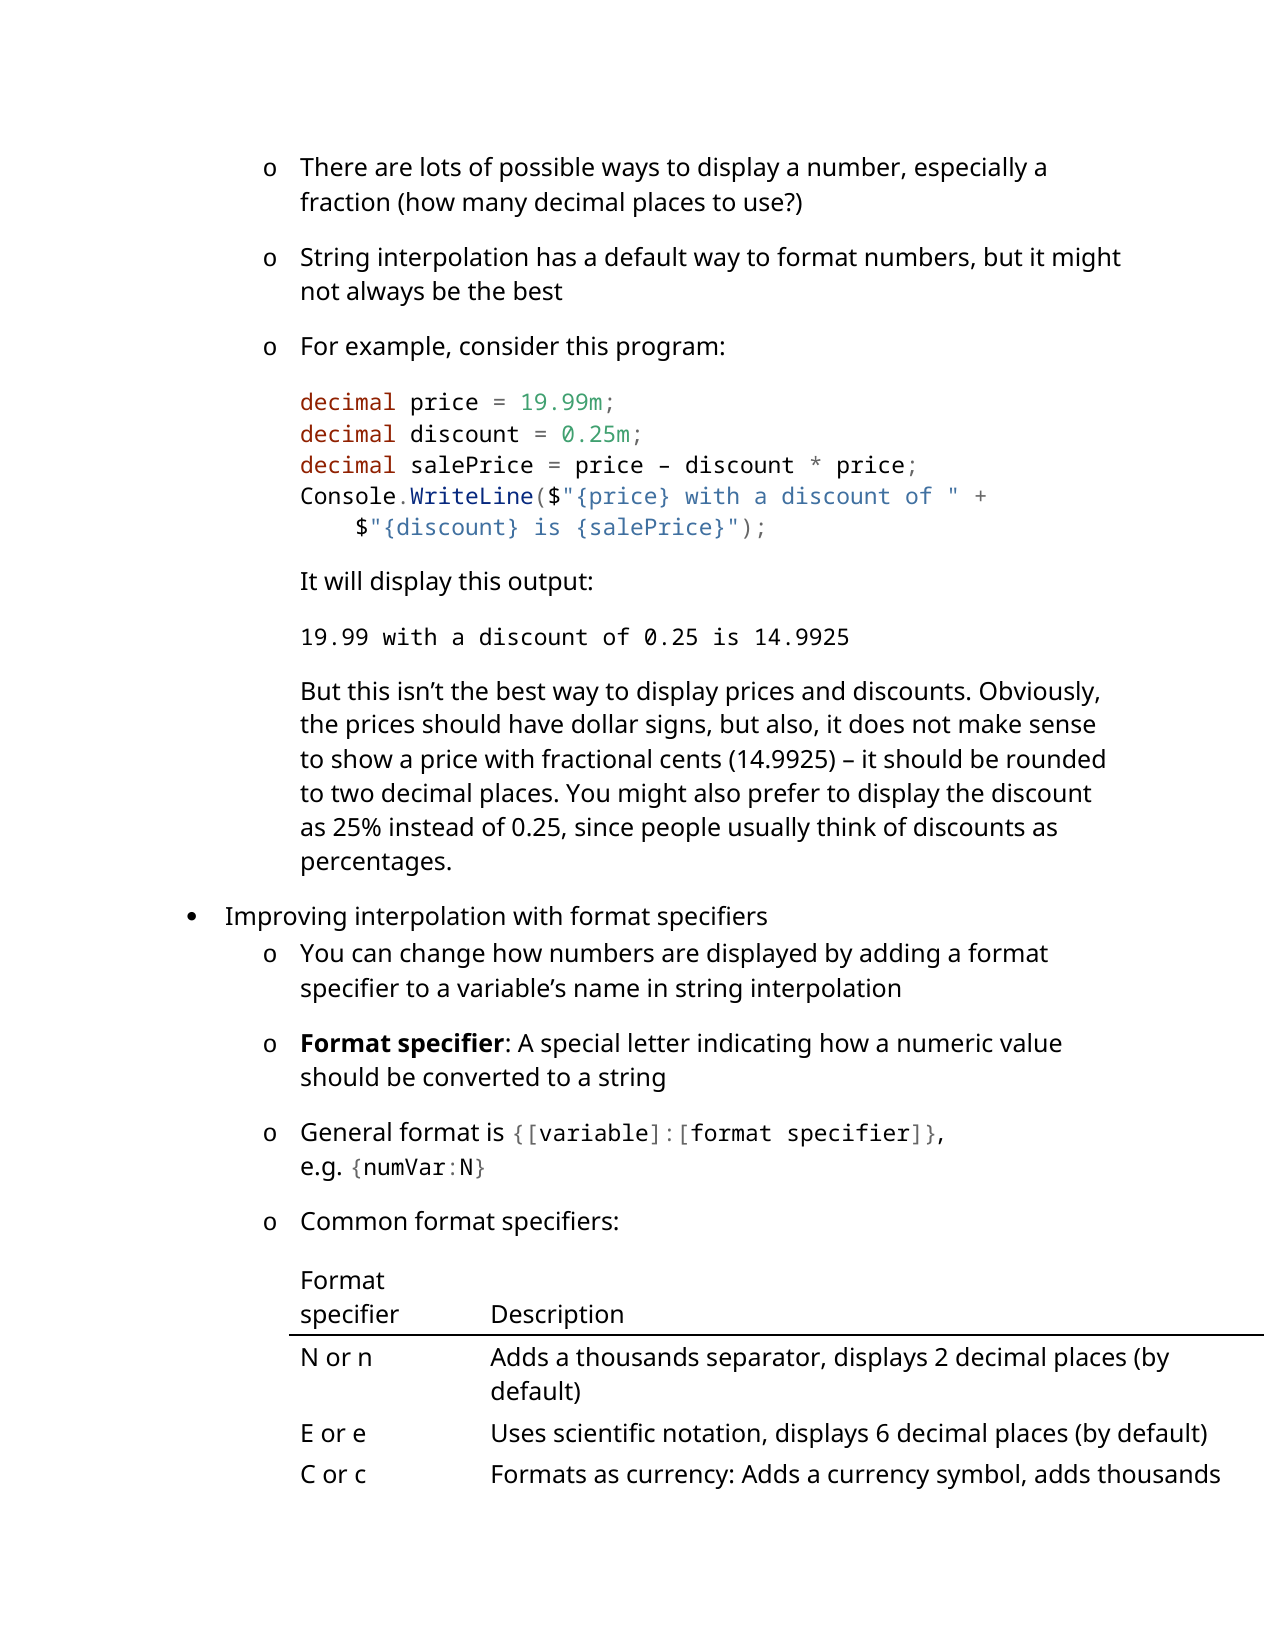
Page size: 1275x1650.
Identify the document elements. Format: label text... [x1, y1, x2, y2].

list 19.99 with a discount of 0.25 is 14.9925 [262, 618, 1125, 652]
table_cell Uses scientific notation, displays 6 decimal places (by default) [479, 1412, 1264, 1453]
table_cell Adds a thousands separator, displays 2 decimal places (by default) [479, 1336, 1264, 1412]
table_header Format specifier [289, 1259, 479, 1334]
list Common format specifiers: [262, 1204, 1125, 1238]
list decimal price = 19.99m; decimal discount = 0.25m; decimal salePrice = price – discount * price; Console.WriteLine($"{price} with a discount of " + $"{discount} is {salePrice}"); [262, 383, 1125, 542]
table_cell C or c [289, 1453, 479, 1495]
list For example, consider this program: [262, 328, 1125, 363]
list There are lots of possible ways to display a number, especially a fraction (how many decimal places to use?) [262, 150, 1125, 218]
table_header Description [479, 1259, 1264, 1334]
list String interpolation has a default way to format numbers, but it might not always be the best [262, 239, 1125, 307]
table_cell N or n [289, 1336, 479, 1412]
list But this isn’t the best way to display prices and discounts. Obviously, the prices should have dollar signs, but also, it does not make sense to show a price with fractional cents (14.9925) – it should be rounded to two decimal places. You might also prefer to display the discount as 25% instead of 0.25, since people usually think of discounts as percentages. [262, 673, 1125, 877]
list General format is {[variable]:[format specifier]}, e.g. {numVar:N} [262, 1114, 1125, 1183]
list You can change how numbers are displayed by adding a format specifier to a variable’s name in string interpolation [262, 936, 1125, 1004]
list Improving interpolation with format specifiers [187, 898, 1125, 932]
table_cell E or e [289, 1412, 479, 1453]
list Format specifier: A special letter indicating how a numeric value should be converted to a string [262, 1025, 1125, 1094]
list It will display this output: [262, 563, 1125, 597]
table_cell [479, 1453, 1264, 1495]
